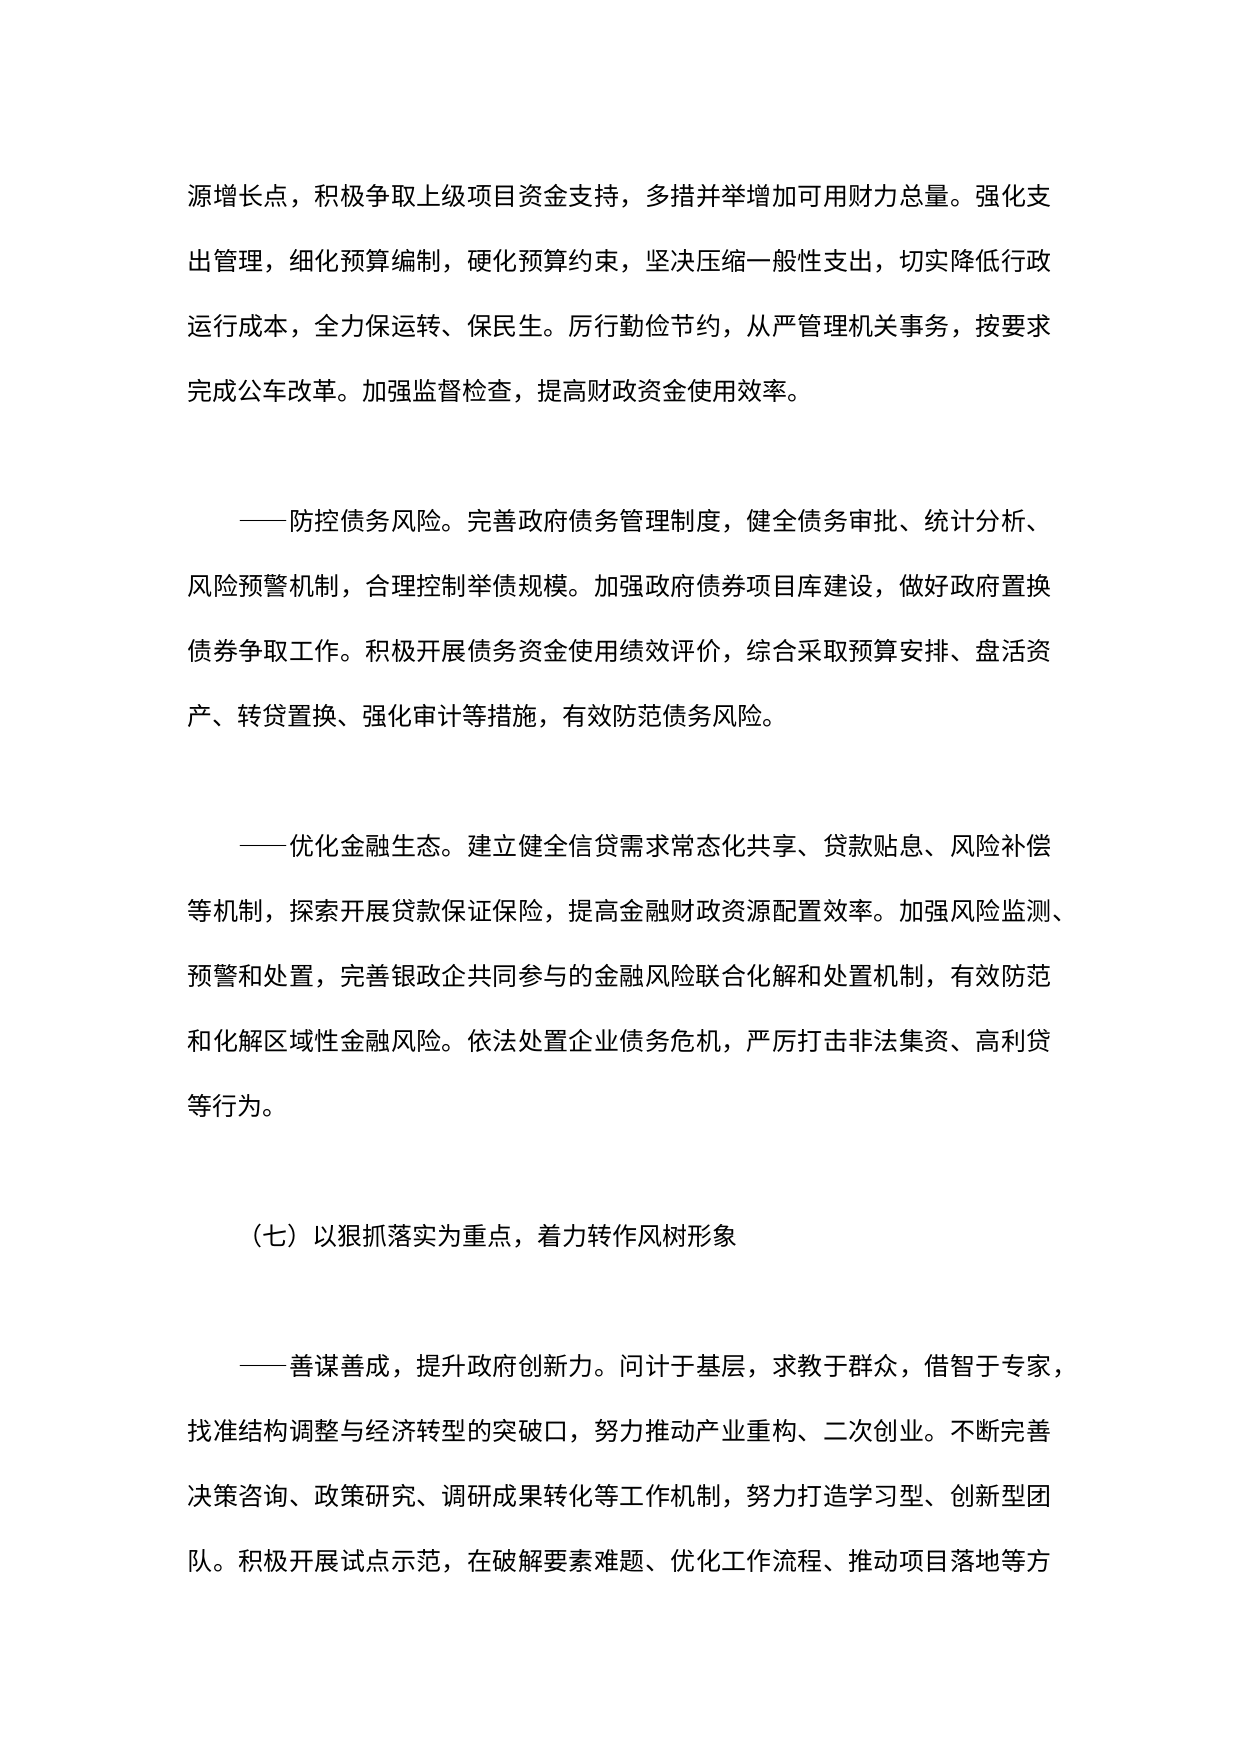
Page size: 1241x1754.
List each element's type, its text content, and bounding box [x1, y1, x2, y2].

text ——优化金融生态。建立健全信贷需求常态化共享、贷款贴息、风险补偿等机制，探索开展贷款保证保险，提高金融财政资源配置效率。加强风险监测、预警和处置，完善银政企共同参与的金融风险联合化解和处置机制，有效防范和化解区域性金融风险。依法处置企业债务危机，严厉打击非法集资、高利贷等行为。 [187, 812, 1053, 1137]
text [187, 162, 1053, 422]
text （七）以狠抓落实为重点，着力转作风树形象 [187, 1202, 1053, 1267]
text ——防控债务风险。完善政府债务管理制度，健全债务审批、统计分析、风险预警机制，合理控制举债规模。加强政府债券项目库建设，做好政府置换债券争取工作。积极开展债务资金使用绩效评价，综合采取预算安排、盘活资产、转贷置换、强化审计等措施，有效防范债务风险。 [187, 487, 1053, 747]
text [187, 1332, 1053, 1592]
